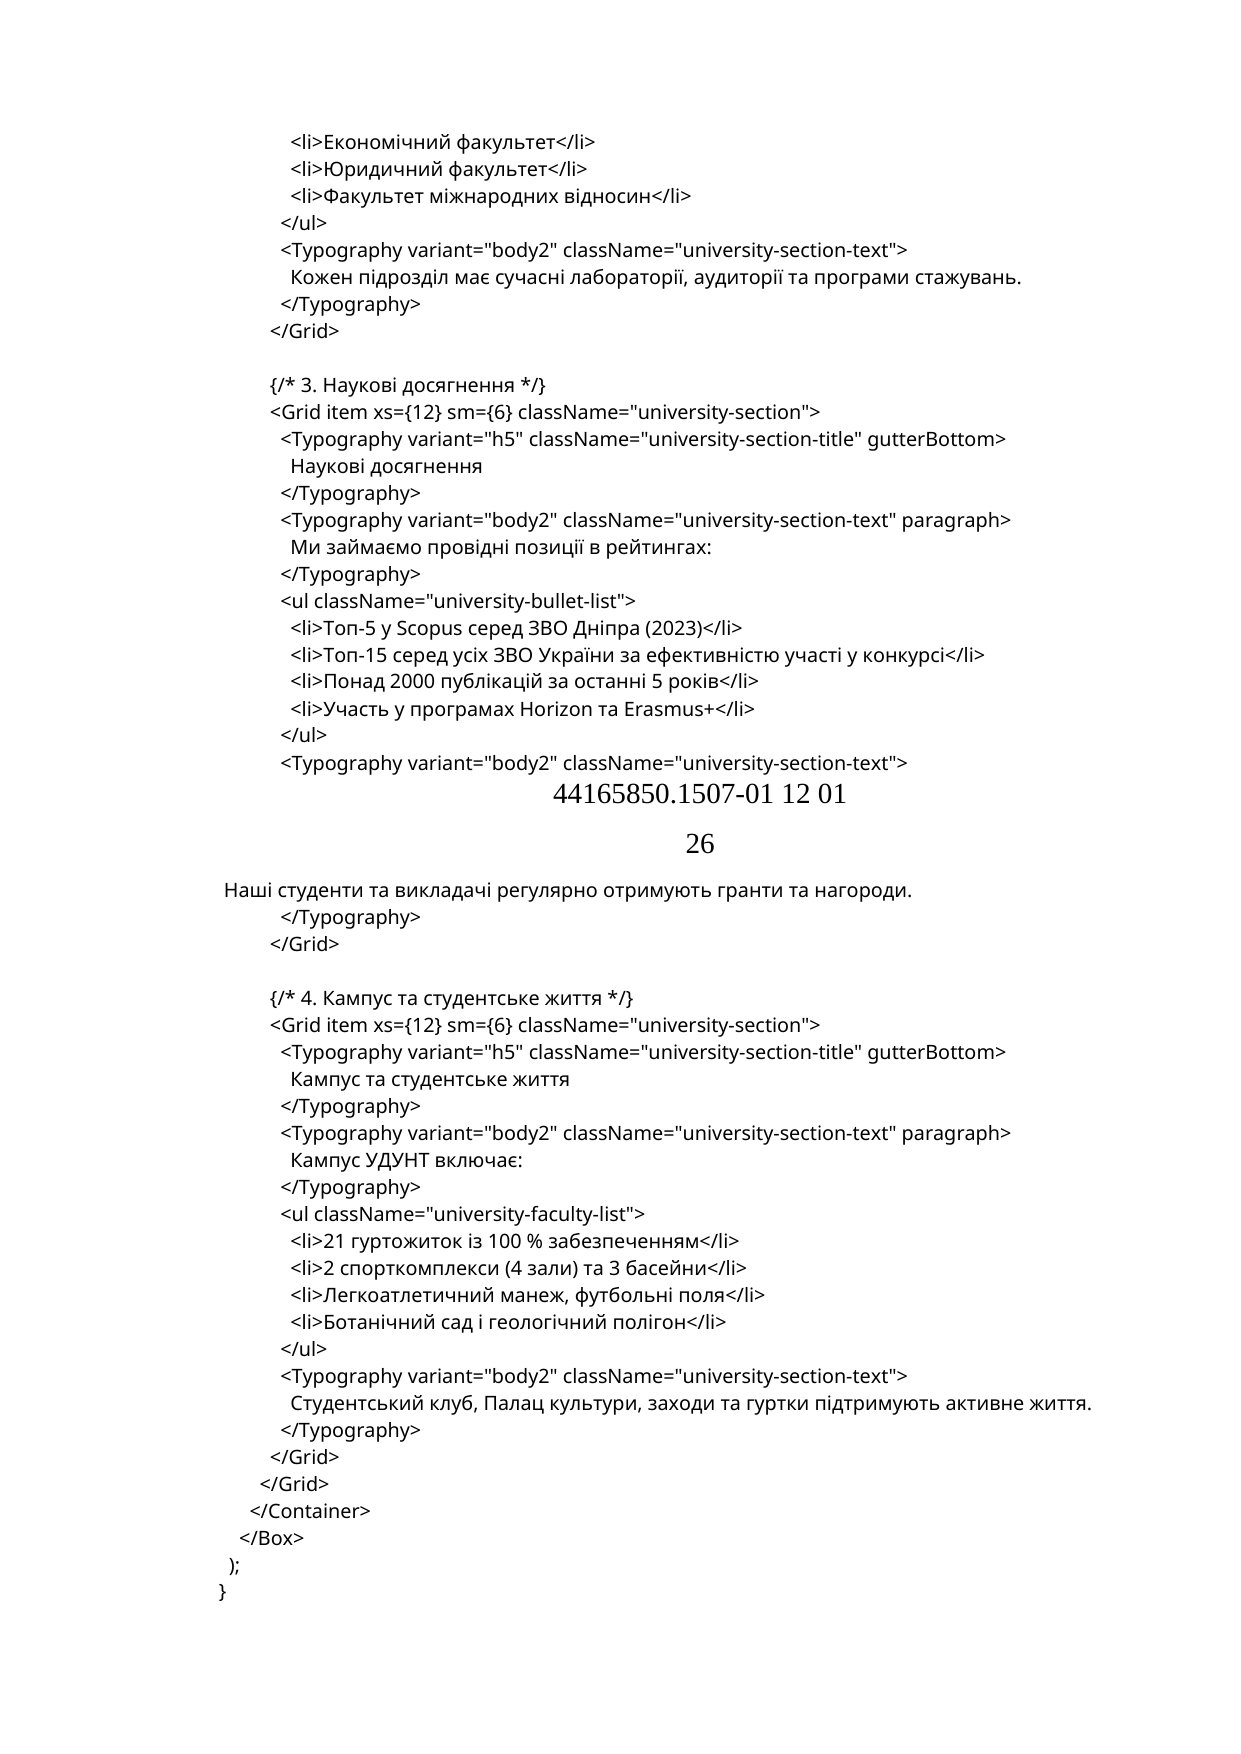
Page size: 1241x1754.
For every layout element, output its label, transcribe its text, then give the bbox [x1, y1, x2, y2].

text </ul> [218, 209, 1181, 236]
text <li>Економічний факультет</li> [218, 128, 1181, 155]
text </Typography> [218, 1092, 1181, 1119]
text {/* 4. Кампус та студентське життя */} [218, 984, 1181, 1011]
text <Grid item xs={12} sm={6} className="university-section"> [218, 398, 1181, 425]
text 26 [177, 826, 1181, 859]
text </ul> [218, 722, 1181, 749]
text Кампус УДУНТ включає: [218, 1146, 1181, 1173]
text <Grid item xs={12} sm={6} className="university-section"> [218, 1011, 1181, 1038]
text <li>Юридичний факультет</li> [218, 155, 1181, 182]
text </Typography> [218, 1173, 1181, 1200]
text <li>21 гуртожиток із 100 % забезпеченням</li> [218, 1227, 1181, 1254]
text <Typography variant="h5" className="university-section-title" gutterBottom> [218, 425, 1181, 452]
text <Typography variant="body2" className="university-section-text"> [218, 749, 1181, 776]
text Кожен підрозділ має сучасні лабораторії, аудиторії та програми стажувань. [218, 263, 1181, 290]
text </Grid> [218, 1443, 1181, 1470]
text </Grid> [218, 317, 1181, 344]
text Кампус та студентське життя [218, 1065, 1181, 1092]
text <Typography variant="body2" className="university-section-text"> [218, 236, 1181, 263]
text <Typography variant="body2" className="university-section-text"> [218, 1362, 1181, 1389]
text ); [218, 1551, 1181, 1578]
text <li>Участь у програмах Horizon та Erasmus+</li> [218, 695, 1181, 722]
text <ul className="university-faculty-list"> [218, 1200, 1181, 1227]
text </ul> [218, 1335, 1181, 1362]
text Наукові досягнення [218, 452, 1181, 479]
text </Container> [218, 1497, 1181, 1524]
text </Box> [218, 1524, 1181, 1551]
text Наші студенти та викладачі регулярно отримують гранти та нагороди. [218, 876, 1181, 903]
text <li>Факультет міжнародних відносин</li> [218, 182, 1181, 209]
text } [218, 1578, 1181, 1605]
text </Typography> [218, 290, 1181, 317]
text <li>Ботанічний сад і геологічний полігон</li> [218, 1308, 1181, 1335]
text </Grid> [218, 1470, 1181, 1497]
text <ul className="university-bullet-list"> [218, 587, 1181, 614]
text </Grid> [218, 930, 1181, 957]
text 44165850.1507-01 12 01 [177, 776, 1181, 809]
text </Typography> [218, 1416, 1181, 1443]
text {/* 3. Наукові досягнення */} [218, 371, 1181, 398]
text <li>Легкоатлетичний манеж, футбольні поля</li> [218, 1281, 1181, 1308]
text </Typography> [218, 479, 1181, 506]
text <li>Понад 2000 публікацій за останні 5 років</li> [218, 668, 1181, 695]
text </Typography> [218, 903, 1181, 930]
text <Typography variant="h5" className="university-section-title" gutterBottom> [218, 1038, 1181, 1065]
text <Typography variant="body2" className="university-section-text" paragraph> [218, 1119, 1181, 1146]
text <li>Топ-15 серед усіх ЗВО України за ефективністю участі у конкурсі</li> [218, 641, 1181, 668]
text Студентський клуб, Палац культури, заходи та гуртки підтримують активне життя. [218, 1389, 1181, 1416]
text <li>Топ-5 у Scopus серед ЗВО Дніпра (2023)</li> [218, 614, 1181, 641]
text </Typography> [218, 560, 1181, 587]
text Ми займаємо провідні позиції в рейтингах: [218, 533, 1181, 560]
text <Typography variant="body2" className="university-section-text" paragraph> [218, 506, 1181, 533]
text <li>2 спорткомплекси (4 зали) та 3 басейни</li> [218, 1254, 1181, 1281]
